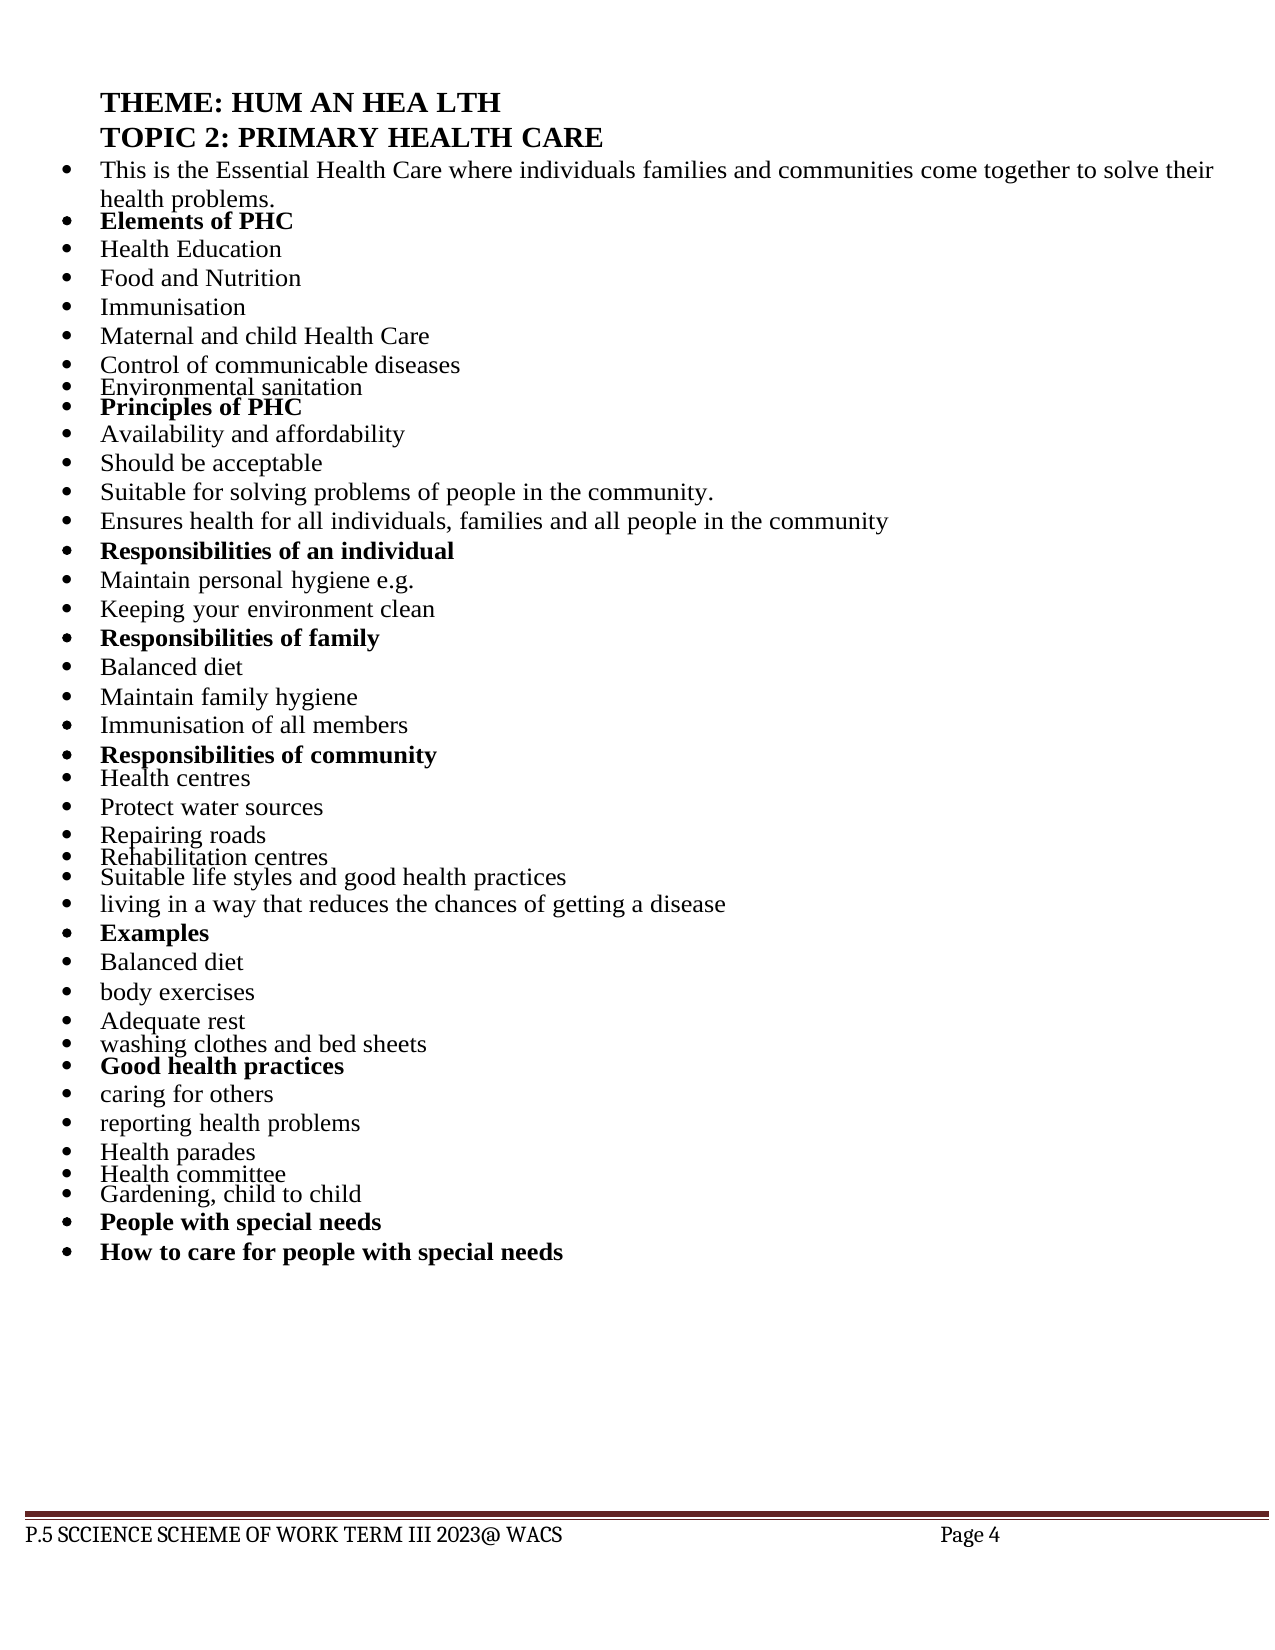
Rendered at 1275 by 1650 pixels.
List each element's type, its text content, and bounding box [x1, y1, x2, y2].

list Maternal and child Health Care [62, 321, 1241, 350]
list Control of communicable diseases [62, 351, 1233, 379]
list Elements of PHC [62, 213, 1269, 234]
list body exercises [62, 977, 1269, 1006]
list Maintain personal hygiene e.g. [62, 565, 1250, 594]
list Suitable life styles and good health practices [62, 869, 1269, 889]
text TOPIC 2: PRIMARY HEALTH CARE [100, 120, 1261, 153]
list Health committee [62, 1166, 1269, 1186]
list Immunisation [62, 292, 1269, 321]
list Repairing roads [62, 821, 1269, 849]
list Gardening, child to child [62, 1187, 1269, 1207]
list Protect water sources [62, 792, 1269, 820]
list People with special needs [62, 1207, 1269, 1236]
list Keeping your environment clean [62, 594, 1269, 623]
list Responsibilities of an individual [62, 536, 1219, 564]
list Health centres [62, 770, 1269, 791]
list Availability and affordability [62, 419, 1269, 448]
list Immunisation of all members [62, 711, 1262, 739]
list Ensures health for all individuals, families and all people in the community [62, 506, 1232, 535]
text THEME: HUM AN HEA LTH [100, 85, 1261, 119]
list Maintain family hygiene [62, 682, 1269, 710]
list Principles of PHC [62, 399, 1269, 419]
list Examples [62, 918, 1269, 947]
list Suitable for solving problems of people in the community. [62, 477, 1232, 506]
list washing clothes and bed sheets [62, 1034, 1235, 1057]
list Responsibilities of family [62, 623, 1269, 652]
list Rehabilitation centres [62, 849, 1269, 869]
list living in a way that reduces the chances of getting a disease [62, 889, 1251, 918]
list Health parades [62, 1137, 1269, 1166]
list This is the Essential Health Care where individuals families and communities come together to solve their health problems. [62, 155, 1252, 212]
list Environmental sanitation [62, 380, 1269, 399]
list Should be acceptable [62, 448, 1232, 477]
list caring for others [62, 1079, 1269, 1108]
list Good health practices [62, 1057, 1235, 1079]
list Health Education [62, 234, 1269, 263]
list Responsibilities of community [62, 740, 1262, 769]
list Food and Nutrition [62, 263, 1269, 292]
list Balanced diet [62, 947, 1269, 976]
list reporting health problems [62, 1108, 1269, 1137]
list Adequate rest [62, 1006, 1269, 1034]
list How to care for people with special needs [62, 1237, 1262, 1266]
list Balanced diet [62, 652, 1269, 681]
